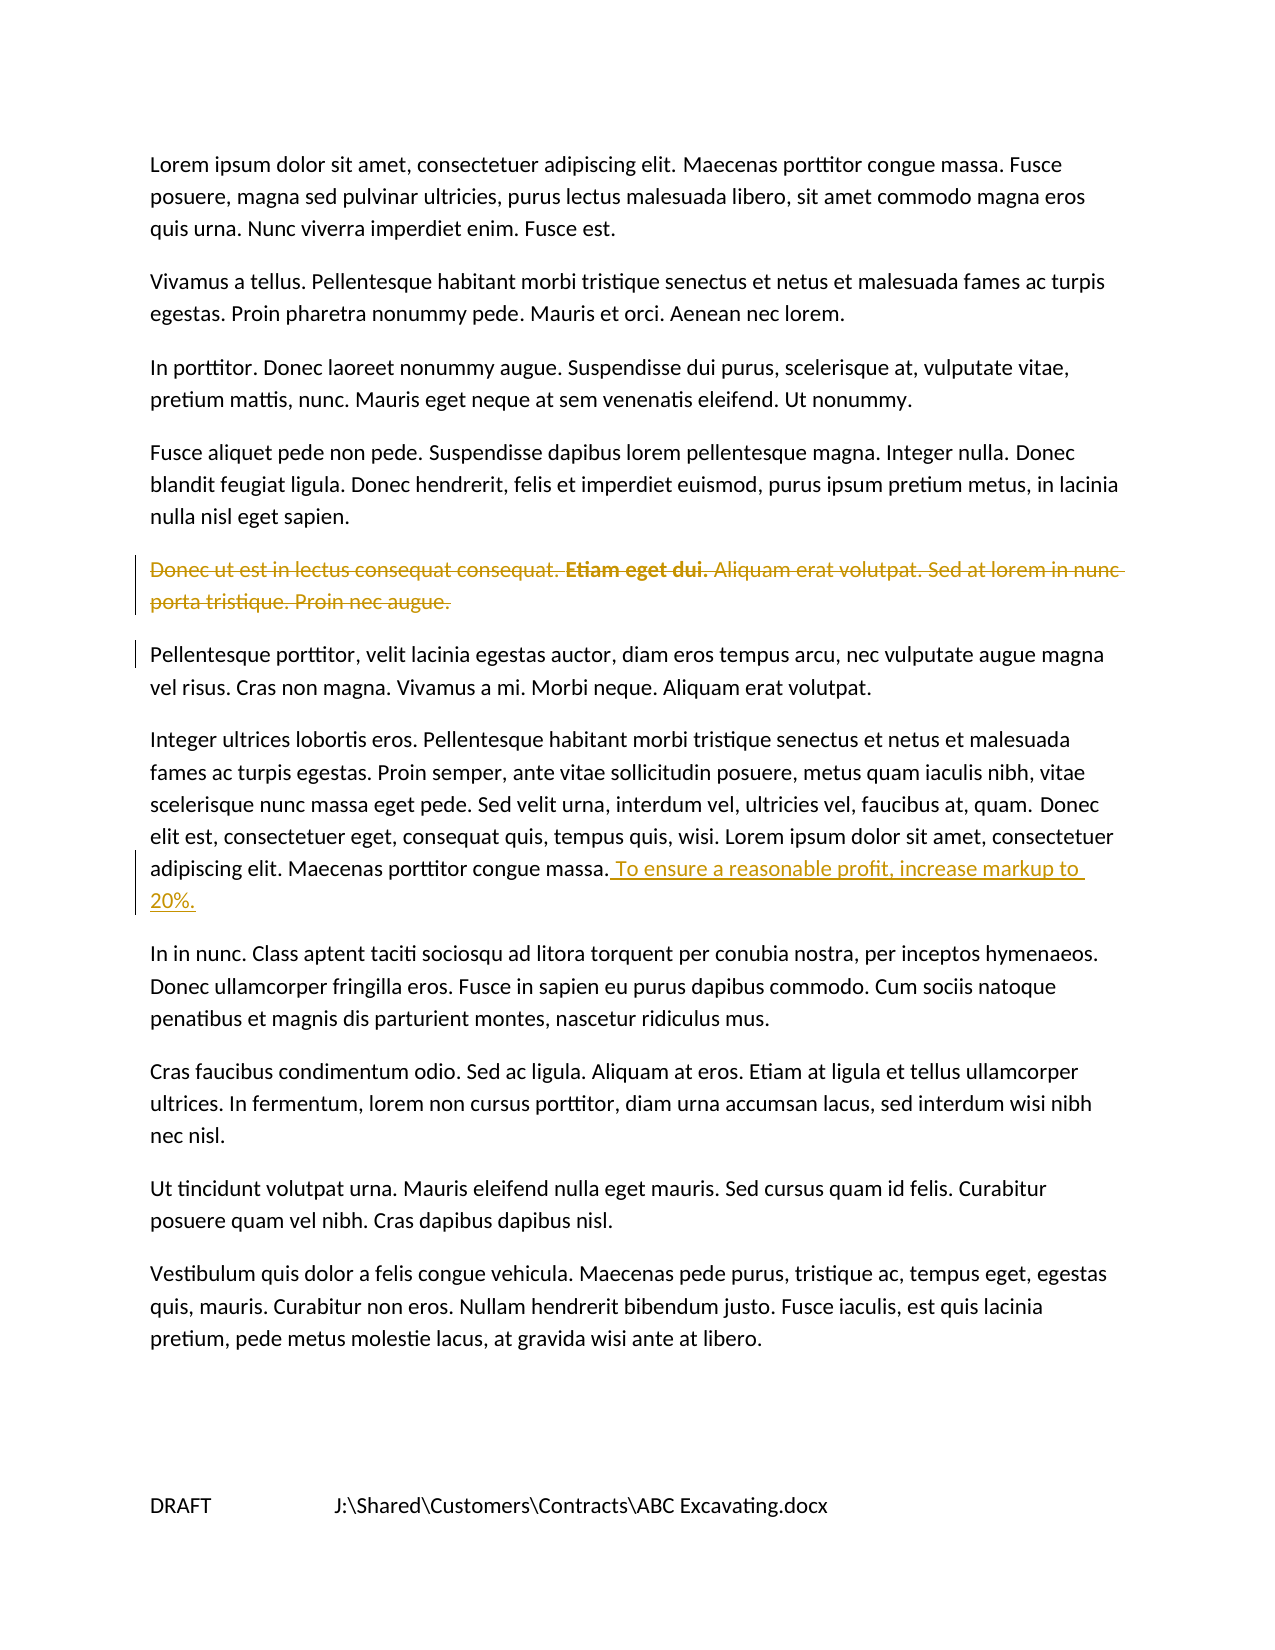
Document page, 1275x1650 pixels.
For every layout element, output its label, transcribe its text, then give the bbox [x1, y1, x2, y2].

text Fusce aliquet pede non pede. Suspendisse dapibus lorem pellentesque magna. Integer nulla. Donec blandit feugiat ligula. Donec hendrerit, felis et imperdiet euismod, purus ipsum pretium metus, in lacinia nulla nisl eget sapien. [150, 438, 1125, 530]
text In in nunc. Class aptent taciti sociosqu ad litora torquent per conubia nostra, per inceptos hymenaeos. Donec ullamcorper fringilla eros. Fusce in sapien eu purus dapibus commodo. Cum sociis natoque penatibus et magnis dis parturient montes, nascetur ridiculus mus. [150, 939, 1125, 1032]
text Cras faucibus condimentum odio. Sed ac ligula. Aliquam at eros. Etiam at ligula et tellus ullamcorper ultrices. In fermentum, lorem non cursus porttitor, diam urna accumsan lacus, sed interdum wisi nibh nec nisl. [150, 1057, 1125, 1149]
text Lorem ipsum dolor sit amet, consectetuer adipiscing elit. Maecenas porttitor congue massa. Fusce posuere, magna sed pulvinar ultricies, purus lectus malesuada libero, sit amet commodo magna eros quis urna. Nunc viverra imperdiet enim. Fusce est. [150, 150, 1125, 242]
text Integer ultrices lobortis eros. Pellentesque habitant morbi tristique senectus et netus et malesuada fames ac turpis egestas. Proin semper, ante vitae sollicitudin posuere, metus quam iaculis nibh, vitae scelerisque nunc massa eget pede. Sed velit urna, interdum vel, ultricies vel, faucibus at, quam. Donec elit est, consectetuer eget, consequat quis, tempus quis, wisi. Lorem ipsum dolor sit amet, consectetuer adipiscing elit. Maecenas porttitor congue massa. [150, 726, 1125, 914]
text Vivamus a tellus. Pellentesque habitant morbi tristique senectus et netus et malesuada fames ac turpis egestas. Proin pharetra nonummy pede. Mauris et orci. Aenean nec lorem. [150, 267, 1125, 328]
text In porttitor. Donec laoreet nonummy augue. Suspendisse dui purus, scelerisque at, vulputate vitae, pretium mattis, nunc. Mauris eget neque at sem venenatis eleifend. Ut nonummy. [150, 353, 1125, 413]
text Ut tincidunt volutpat urna. Mauris eleifend nulla eget mauris. Sed cursus quam id felis. Curabitur posuere quam vel nibh. Cras dapibus dapibus nisl. [150, 1174, 1125, 1234]
text Pellentesque porttitor, velit lacinia egestas auctor, diam eros tempus arcu, nec vulputate augue magna vel risus. Cras non magna. Vivamus a mi. Morbi neque. Aliquam erat volutpat. [150, 640, 1125, 701]
text Vestibulum quis dolor a felis congue vehicula. Maecenas pede purus, tristique ac, tempus eget, egestas quis, mauris. Curabitur non eros. Nullam hendrerit bibendum justo. Fusce iaculis, est quis lacinia pretium, pede metus molestie lacus, at gravida wisi ante at libero. [150, 1259, 1125, 1352]
